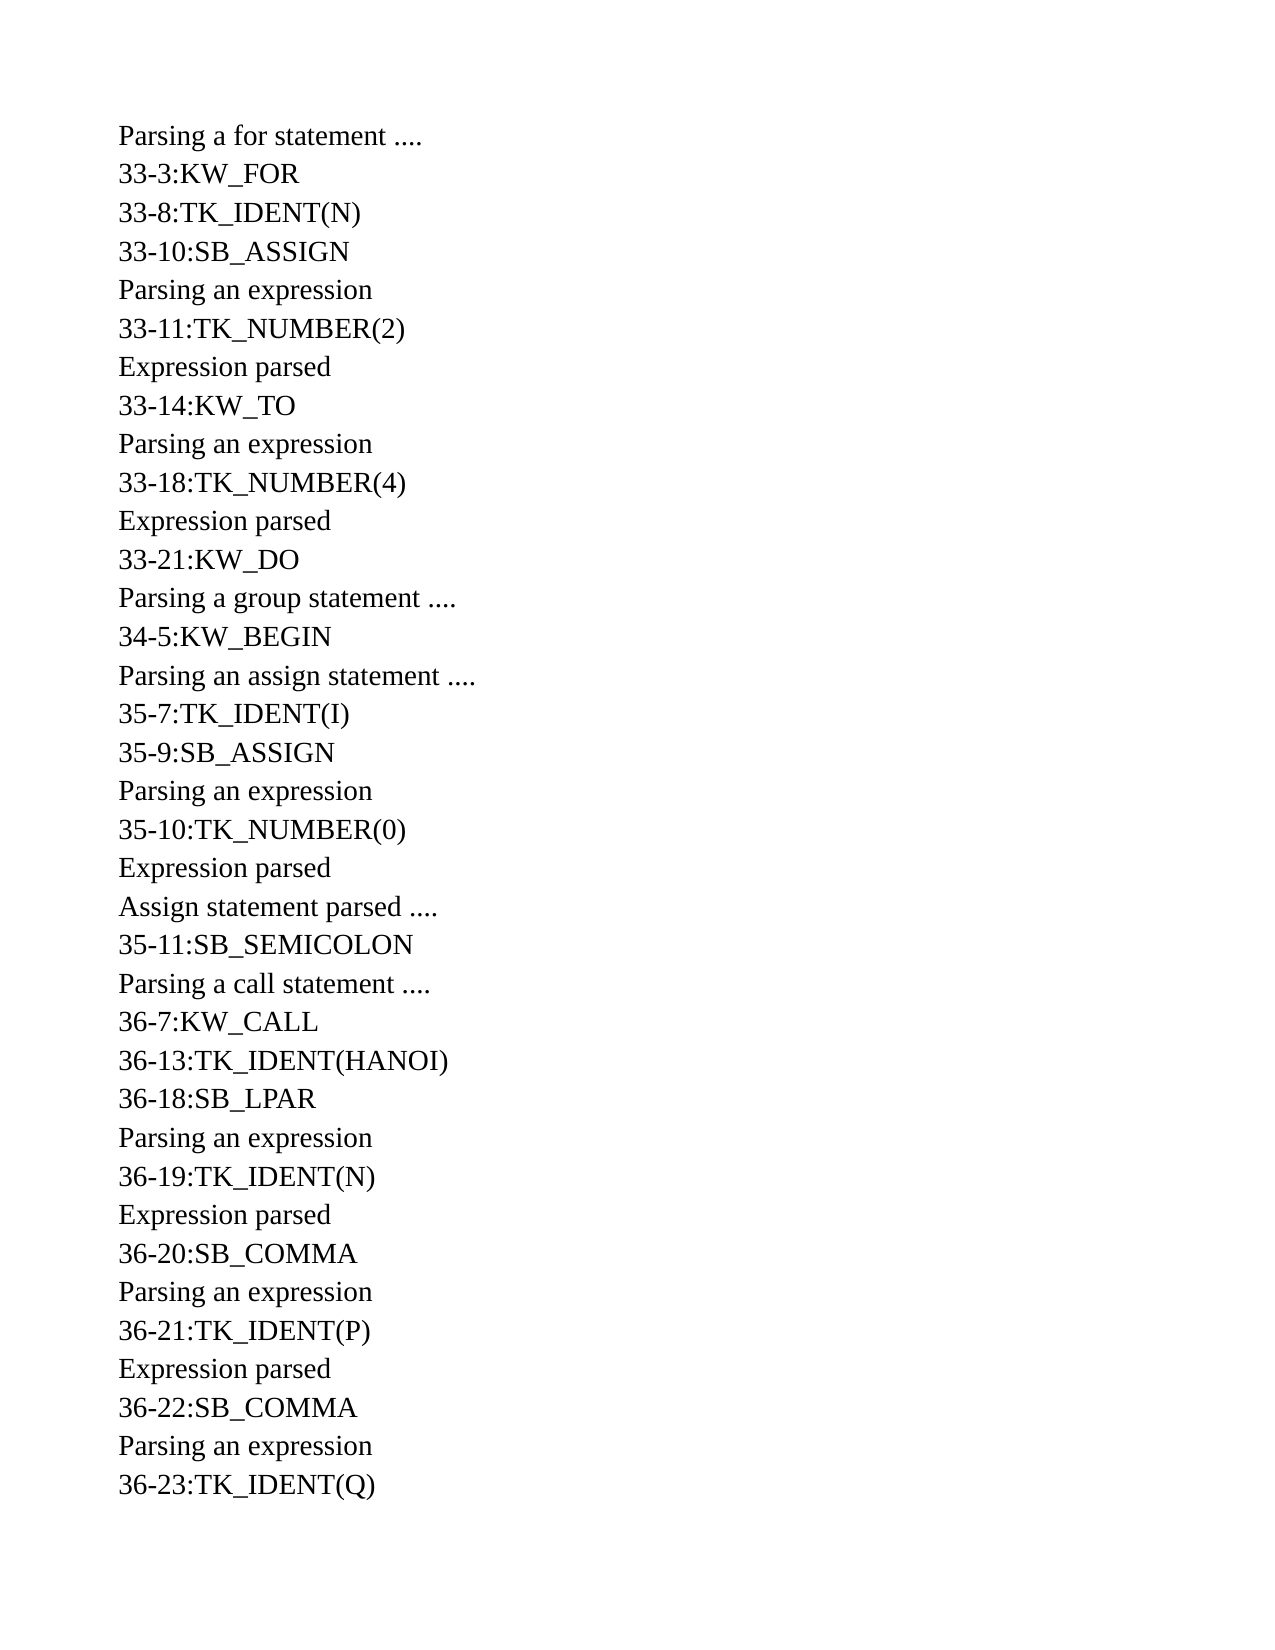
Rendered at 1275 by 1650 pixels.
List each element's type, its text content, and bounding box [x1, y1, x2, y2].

text Parsing an expression [118, 1120, 1157, 1154]
text 35-10:TK_NUMBER(0) [118, 812, 1157, 845]
text 33-3:KW_FOR [118, 157, 1157, 190]
text 35-9:SB_ASSIGN [118, 735, 1157, 768]
text 36-21:TK_IDENT(P) [118, 1313, 1157, 1346]
text 36-23:TK_IDENT(Q) [118, 1467, 1157, 1501]
text Parsing an assign statement .... [118, 658, 1157, 691]
text 36-22:SB_COMMA [118, 1390, 1157, 1423]
text 36-13:TK_IDENT(HANOI) [118, 1043, 1157, 1077]
text 33-10:SB_ASSIGN [118, 234, 1157, 267]
text Parsing a call statement .... [118, 966, 1157, 999]
text 33-11:TK_NUMBER(2) [118, 311, 1157, 344]
text 36-7:KW_CALL [118, 1004, 1157, 1038]
text Expression parsed [118, 1351, 1157, 1385]
text Assign statement parsed .... [118, 889, 1157, 922]
text 36-19:TK_IDENT(N) [118, 1159, 1157, 1192]
text Expression parsed [118, 1197, 1157, 1231]
text 33-18:TK_NUMBER(4) [118, 465, 1157, 498]
text 33-8:TK_IDENT(N) [118, 195, 1157, 229]
text 36-20:SB_COMMA [118, 1236, 1157, 1269]
text Parsing an expression [118, 426, 1157, 460]
text 35-7:TK_IDENT(I) [118, 696, 1157, 730]
text Parsing a group statement .... [118, 581, 1157, 614]
text 36-18:SB_LPAR [118, 1082, 1157, 1115]
text Expression parsed [118, 503, 1157, 537]
text 33-21:KW_DO [118, 542, 1157, 576]
text Parsing an expression [118, 272, 1157, 306]
text Expression parsed [118, 850, 1157, 884]
text 34-5:KW_BEGIN [118, 619, 1157, 653]
text Parsing an expression [118, 773, 1157, 807]
text Parsing a for statement .... [118, 118, 1157, 152]
text Parsing an expression [118, 1274, 1157, 1308]
text 35-11:SB_SEMICOLON [118, 927, 1157, 961]
text Parsing an expression [118, 1428, 1157, 1462]
text 33-14:KW_TO [118, 388, 1157, 421]
text Expression parsed [118, 349, 1157, 383]
